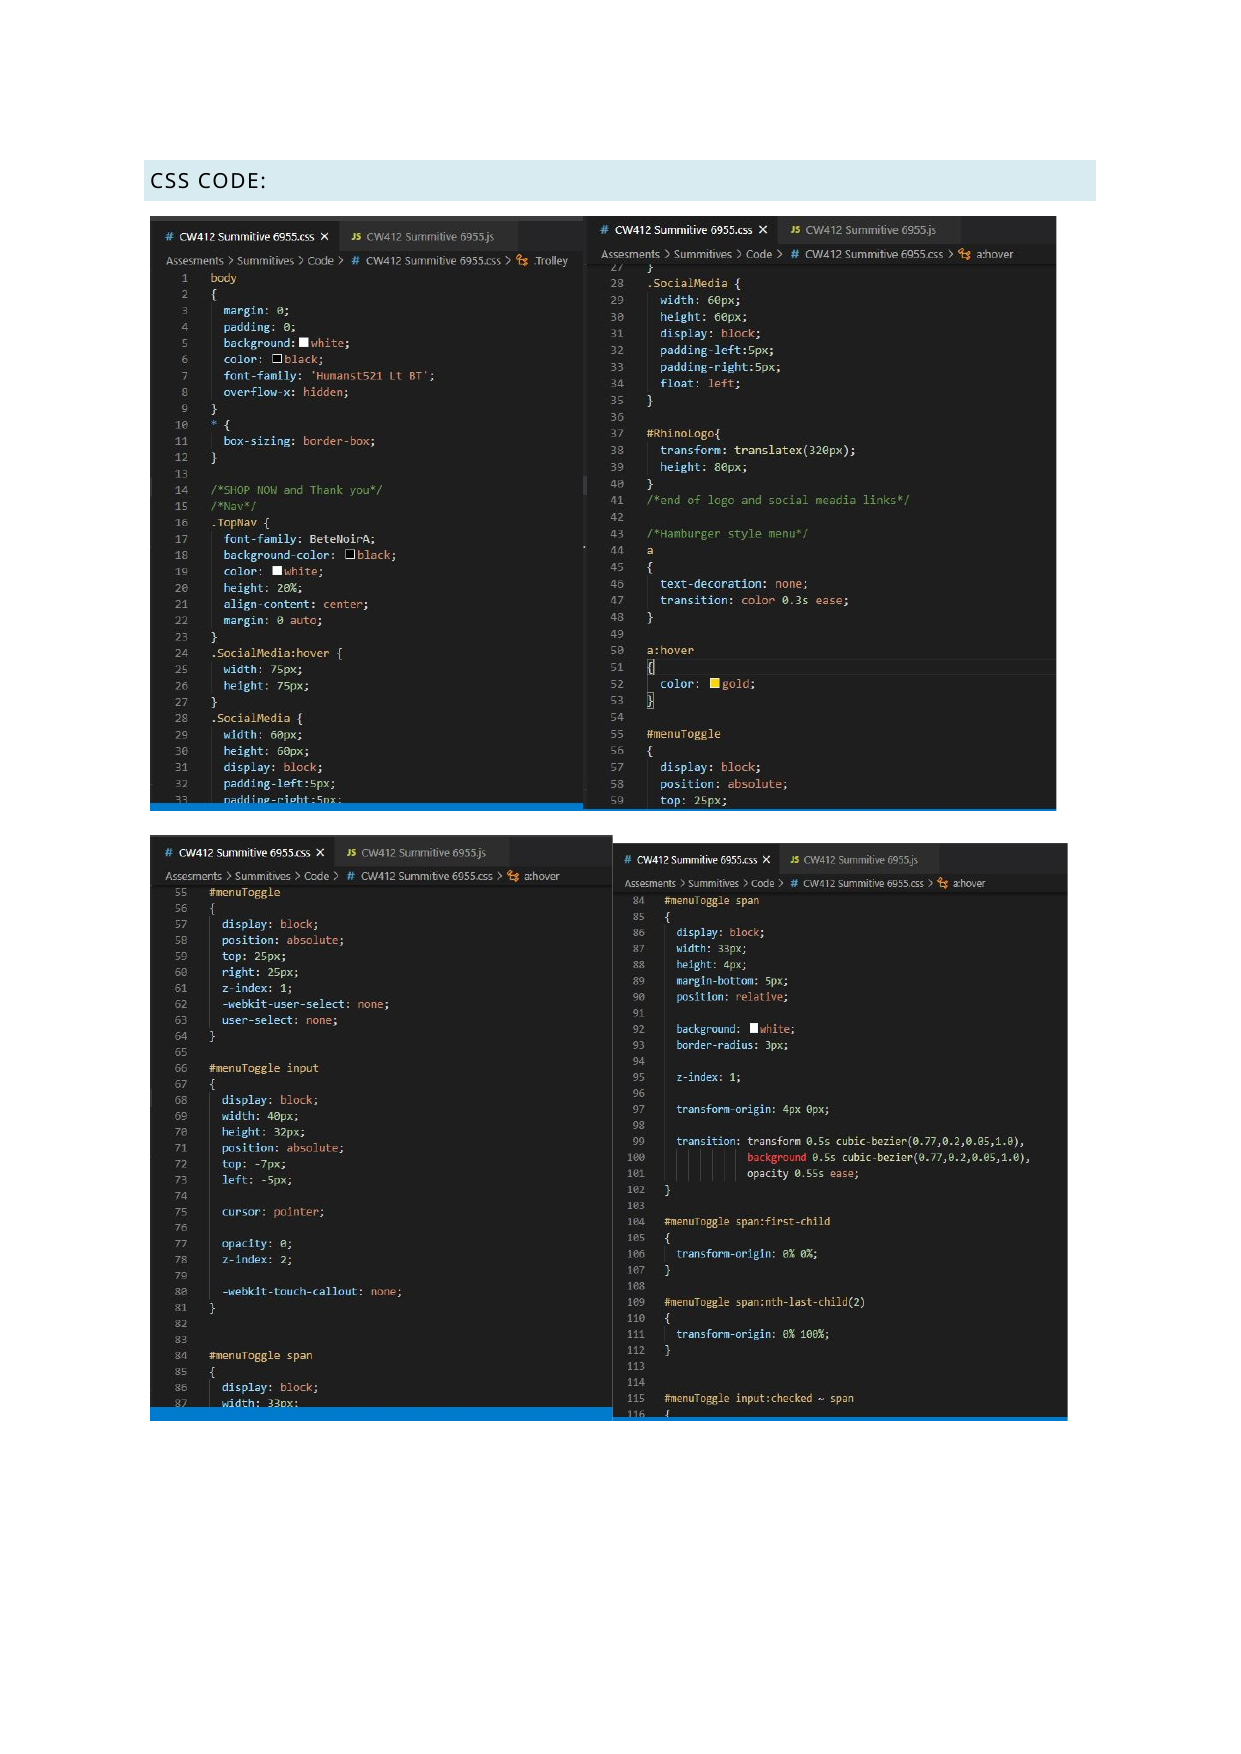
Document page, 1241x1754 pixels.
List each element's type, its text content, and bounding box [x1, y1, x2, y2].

picture [150, 216, 1057, 811]
picture [150, 835, 1068, 1421]
subtitle CSS CODE: [150, 167, 1090, 195]
